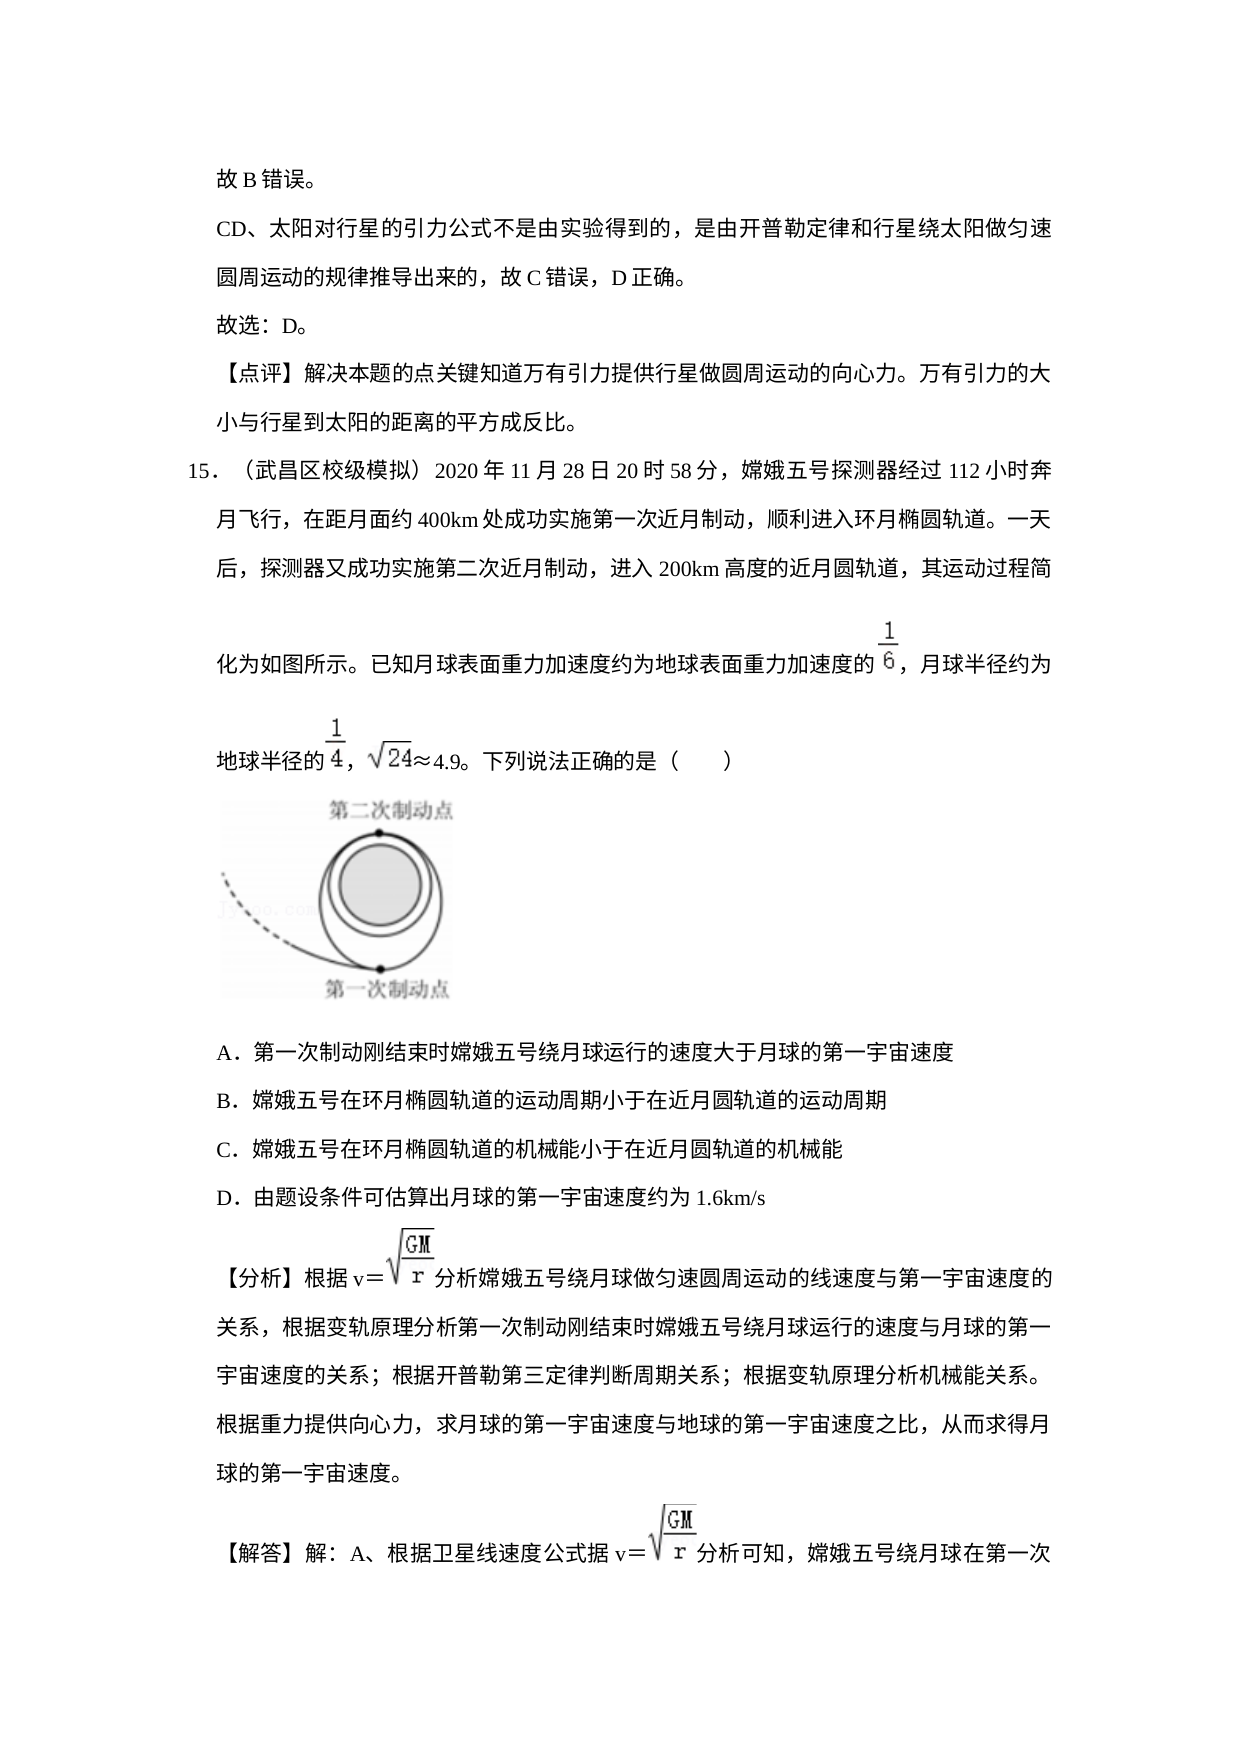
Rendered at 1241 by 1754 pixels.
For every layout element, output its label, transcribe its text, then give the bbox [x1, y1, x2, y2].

text 故选：D。 [216, 307, 1053, 340]
picture [216, 793, 459, 1005]
picture [648, 1504, 697, 1562]
text A．第一次制动刚结束时嫦娥五号绕月球运行的速度大于月球的第一宇宙速度 [187, 1034, 1053, 1067]
picture [386, 1228, 435, 1286]
text C．嫦娥五号在环月椭圆轨道的机械能小于在近月圆轨道的机械能 [187, 1131, 1053, 1164]
picture [325, 714, 346, 770]
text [216, 1504, 1053, 1569]
text 【分析】根据v＝分析嫦娥五号绕月球做匀速圆周运动的线速度与第一宇宙速度的关系，根据变轨原理分析第一次制动刚结束时嫦娥五号绕月球运行的速度与月球的第一宇宙速度的关系；根据开普勒第三定律判断周期关系；根据变轨原理分析机械能关系。根据重力提供向心力，求月球的第一宇宙速度与地球的第一宇宙速度之比，从而求得月球的第一宇宙速度。 [216, 1228, 1053, 1488]
text 15．（武昌区校级模拟）2020年11月28日20时58分，嫦娥五号探测器经过112小时奔月飞行，在距月面约400km处成功实施第一次近月制动，顺利进入环月椭圆轨道。一天后，探测器又成功实施第二次近月制动，进入200km高度的近月圆轨道，其运动过程简化为如图所示。已知月球表面重力加速度约为地球表面重力加速度的，月球半径约为地球半径的，≈4.9。下列说法正确的是（ ） [187, 453, 1053, 778]
text D．由题设条件可估算出月球的第一宇宙速度约为1.6km/s [187, 1179, 1053, 1212]
picture [367, 741, 412, 770]
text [216, 162, 1053, 194]
text CD、太阳对行星的引力公式不是由实验得到的，是由开普勒定律和行星绕太阳做匀速圆周运动的规律推导出来的，故C错误，D正确。 [216, 210, 1053, 292]
text B．嫦娥五号在环月椭圆轨道的运动周期小于在近月圆轨道的运动周期 [187, 1083, 1053, 1115]
text 【点评】解决本题的点关键知道万有引力提供行星做圆周运动的向心力。万有引力的大小与行星到太阳的距离的平方成反比。 [216, 356, 1053, 437]
picture [878, 617, 899, 672]
